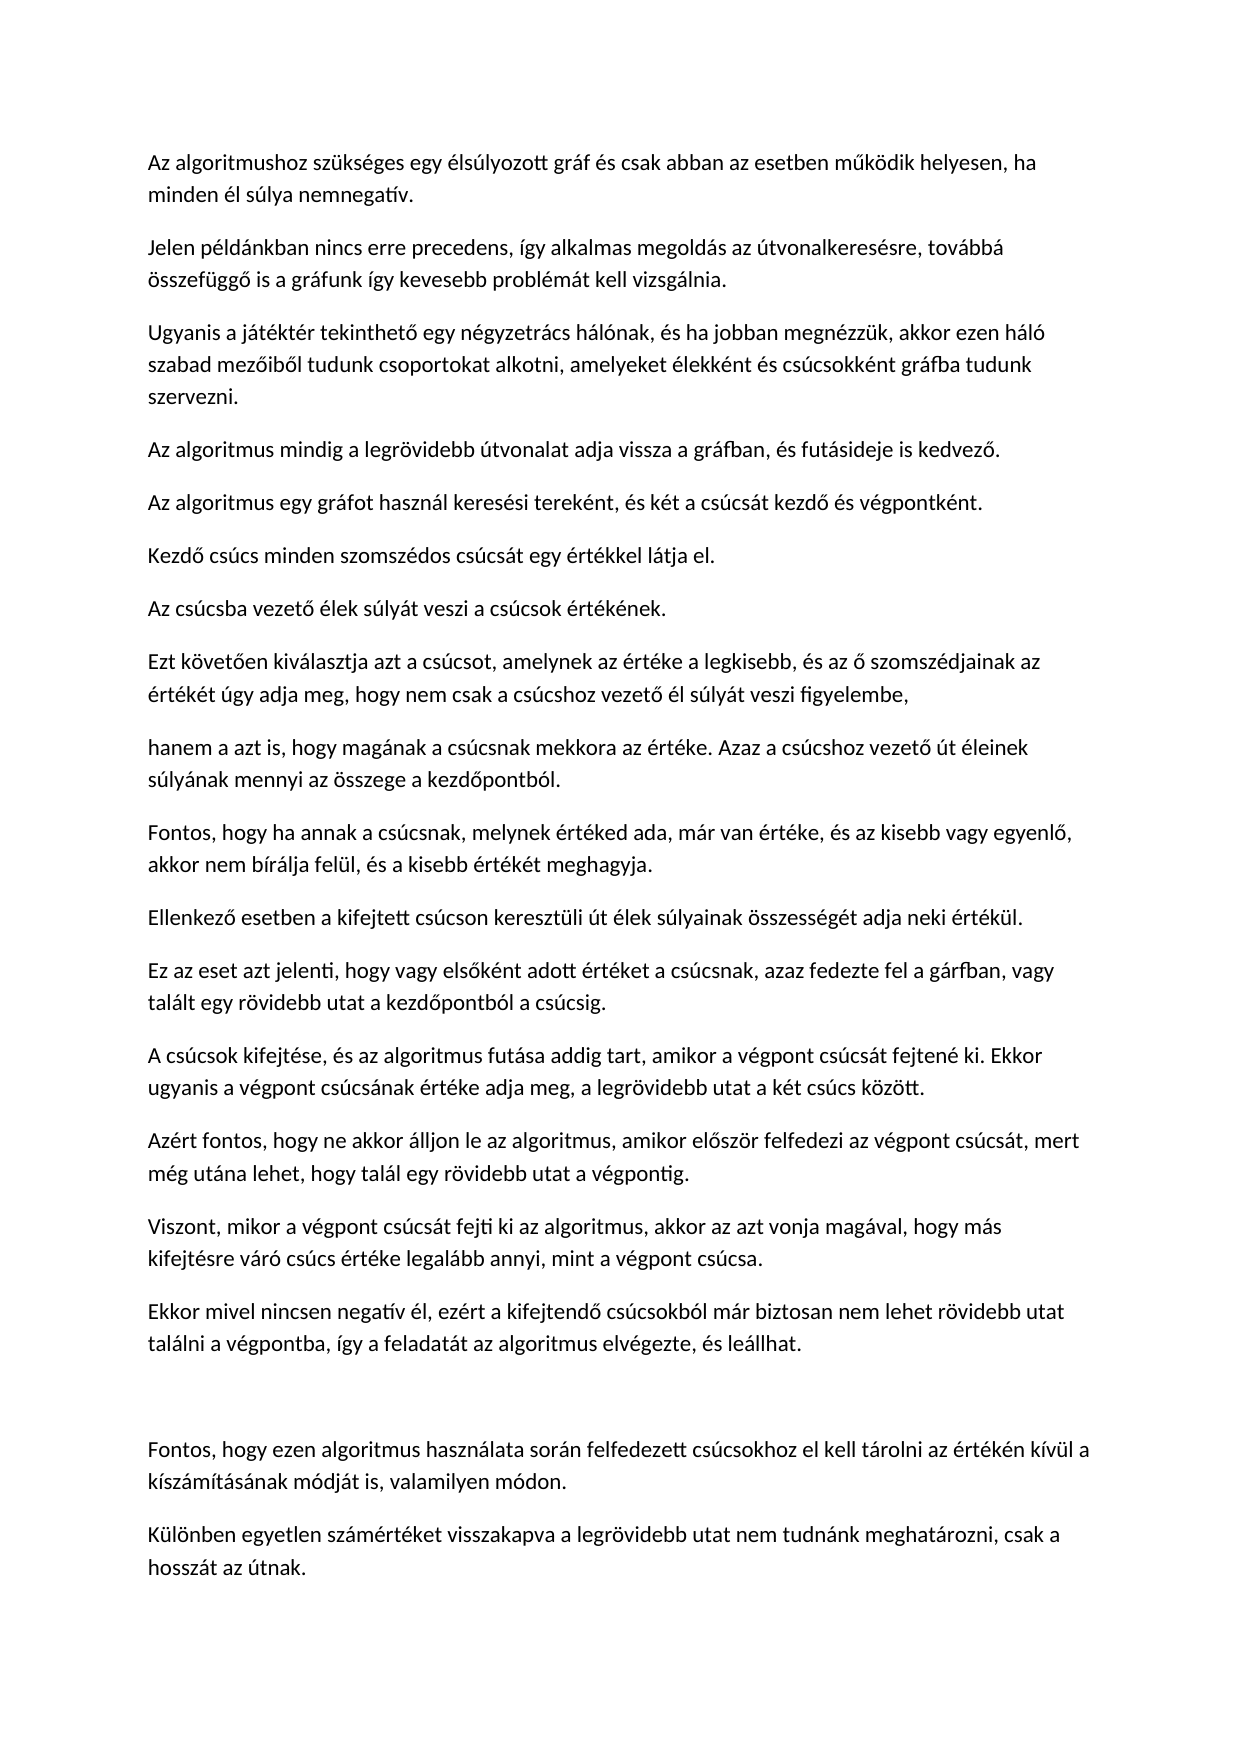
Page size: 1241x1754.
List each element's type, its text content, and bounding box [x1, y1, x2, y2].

text Az algoritmushoz szükséges egy élsúlyozott gráf és csak abban az esetben működik helyesen, ha minden él súlya nemnegatív. [148, 148, 1093, 208]
text Azért fontos, hogy ne akkor álljon le az algoritmus, amikor először felfedezi az végpont csúcsát, mert még utána lehet, hogy talál egy rövidebb utat a végpontig. [148, 1127, 1093, 1187]
text Fontos, hogy ha annak a csúcsnak, melynek értéked ada, már van értéke, és az kisebb vagy egyenlő, akkor nem bírálja felül, és a kisebb értékét meghagyja. [148, 818, 1093, 878]
text Ezt követően kiválasztja azt a csúcsot, amelynek az értéke a legkisebb, és az ő szomszédjainak az értékét úgy adja meg, hogy nem csak a csúcshoz vezető él súlyát veszi figyelembe, [148, 647, 1093, 708]
text Ekkor mivel nincsen negatív él, ezért a kifejtendő csúcsokból már biztosan nem lehet rövidebb utat találni a végpontba, így a feladatát az algoritmus elvégezte, és leállhat. [148, 1297, 1093, 1357]
text Kezdő csúcs minden szomszédos csúcsát egy értékkel látja el. [148, 541, 1093, 569]
text Ugyanis a játéktér tekinthető egy négyzetrács hálónak, és ha jobban megnézzük, akkor ezen háló szabad mezőiből tudunk csoportokat alkotni, amelyeket élekként és csúcsokként gráfba tudunk szervezni. [148, 318, 1093, 410]
text Viszont, mikor a végpont csúcsát fejti ki az algoritmus, akkor az azt vonja magával, hogy más kifejtésre váró csúcs értéke legalább annyi, mint a végpont csúcsa. [148, 1212, 1093, 1272]
text Az csúcsba vezető élek súlyát veszi a csúcsok értékének. [148, 594, 1093, 622]
text A csúcsok kifejtése, és az algoritmus futása addig tart, amikor a végpont csúcsát fejtené ki. Ekkor ugyanis a végpont csúcsának értéke adja meg, a legrövidebb utat a két csúcs között. [148, 1041, 1093, 1102]
text hanem a azt is, hogy magának a csúcsnak mekkora az értéke. Azaz a csúcshoz vezető út éleinek súlyának mennyi az összege a kezdőpontból. [148, 733, 1093, 793]
text Ellenkező esetben a kifejtett csúcson keresztüli út élek súlyainak összességét adja neki értékül. [148, 903, 1093, 931]
text Különben egyetlen számértéket visszakapva a legrövidebb utat nem tudnánk meghatározni, csak a hosszát az útnak. [148, 1520, 1093, 1581]
text Ez az eset azt jelenti, hogy vagy elsőként adott értéket a csúcsnak, azaz fedezte fel a gárfban, vagy talált egy rövidebb utat a kezdőpontból a csúcsig. [148, 956, 1093, 1016]
text Az algoritmus mindig a legrövidebb útvonalat adja vissza a gráfban, és futásideje is kedvező. [148, 435, 1093, 463]
text Az algoritmus egy gráfot használ keresési tereként, és két a csúcsát kezdő és végpontként. [148, 488, 1093, 516]
text Jelen példánkban nincs erre precedens, így alkalmas megoldás az útvonalkeresésre, továbbá összefüggő is a gráfunk így kevesebb problémát kell vizsgálnia. [148, 233, 1093, 293]
text Fontos, hogy ezen algoritmus használata során felfedezett csúcsokhoz el kell tárolni az értékén kívül a kíszámításának módját is, valamilyen módon. [148, 1435, 1093, 1495]
